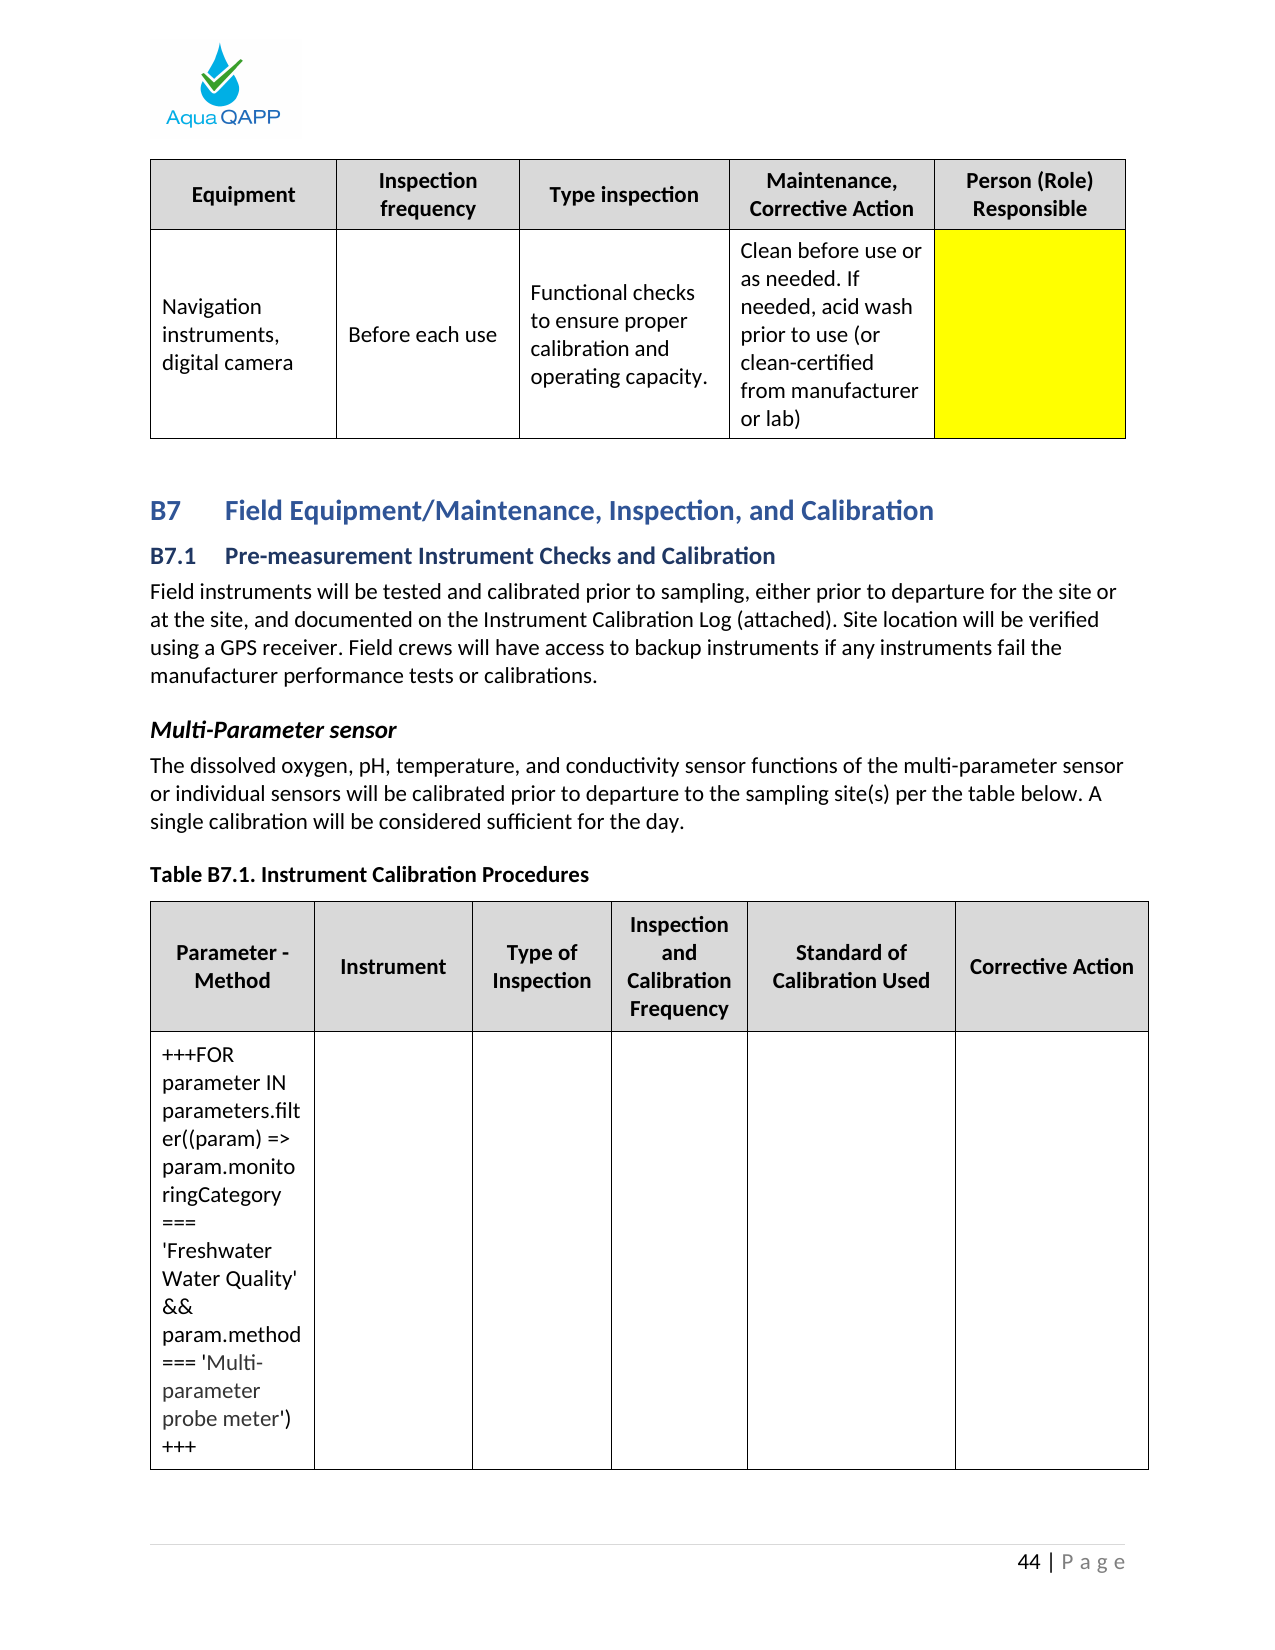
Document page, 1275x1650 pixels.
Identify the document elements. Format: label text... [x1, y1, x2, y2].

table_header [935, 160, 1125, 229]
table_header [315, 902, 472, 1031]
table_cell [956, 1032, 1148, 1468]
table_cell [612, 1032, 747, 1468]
text Field instruments will be tested and calibrated prior to sampling, either prior to departure for the site or at the site, and documented on the Instrument Calibration Log (attached). Site location will be verified using a GPS receiver. Field crews will have access to backup instruments if any instruments fail the manufacturer performance tests or calibrations. [150, 577, 1125, 689]
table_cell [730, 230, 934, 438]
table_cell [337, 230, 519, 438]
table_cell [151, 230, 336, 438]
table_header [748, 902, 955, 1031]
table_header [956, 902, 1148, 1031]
subtitle B7.1 Pre-measurement Instrument Checks and Calibration [150, 541, 1125, 571]
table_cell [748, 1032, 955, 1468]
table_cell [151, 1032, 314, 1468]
subtitle Multi-Parameter sensor [150, 714, 1125, 745]
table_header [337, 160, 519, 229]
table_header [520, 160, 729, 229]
picture [150, 39, 302, 139]
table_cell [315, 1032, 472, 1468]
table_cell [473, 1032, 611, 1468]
title Table B7.1. Instrument Calibration Procedures [150, 860, 1125, 888]
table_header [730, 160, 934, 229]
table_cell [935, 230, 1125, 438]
text The dissolved oxygen, pH, temperature, and conductivity sensor functions of the multi-parameter sensor or individual sensors will be calibrated prior to departure to the sampling site(s) per the table below. A single calibration will be considered sufficient for the day. [150, 751, 1125, 835]
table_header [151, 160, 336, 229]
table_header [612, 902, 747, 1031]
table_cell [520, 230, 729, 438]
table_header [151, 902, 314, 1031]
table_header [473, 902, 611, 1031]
subtitle B7 Field Equipment/Maintenance, Inspection, and Calibration [150, 492, 1125, 528]
